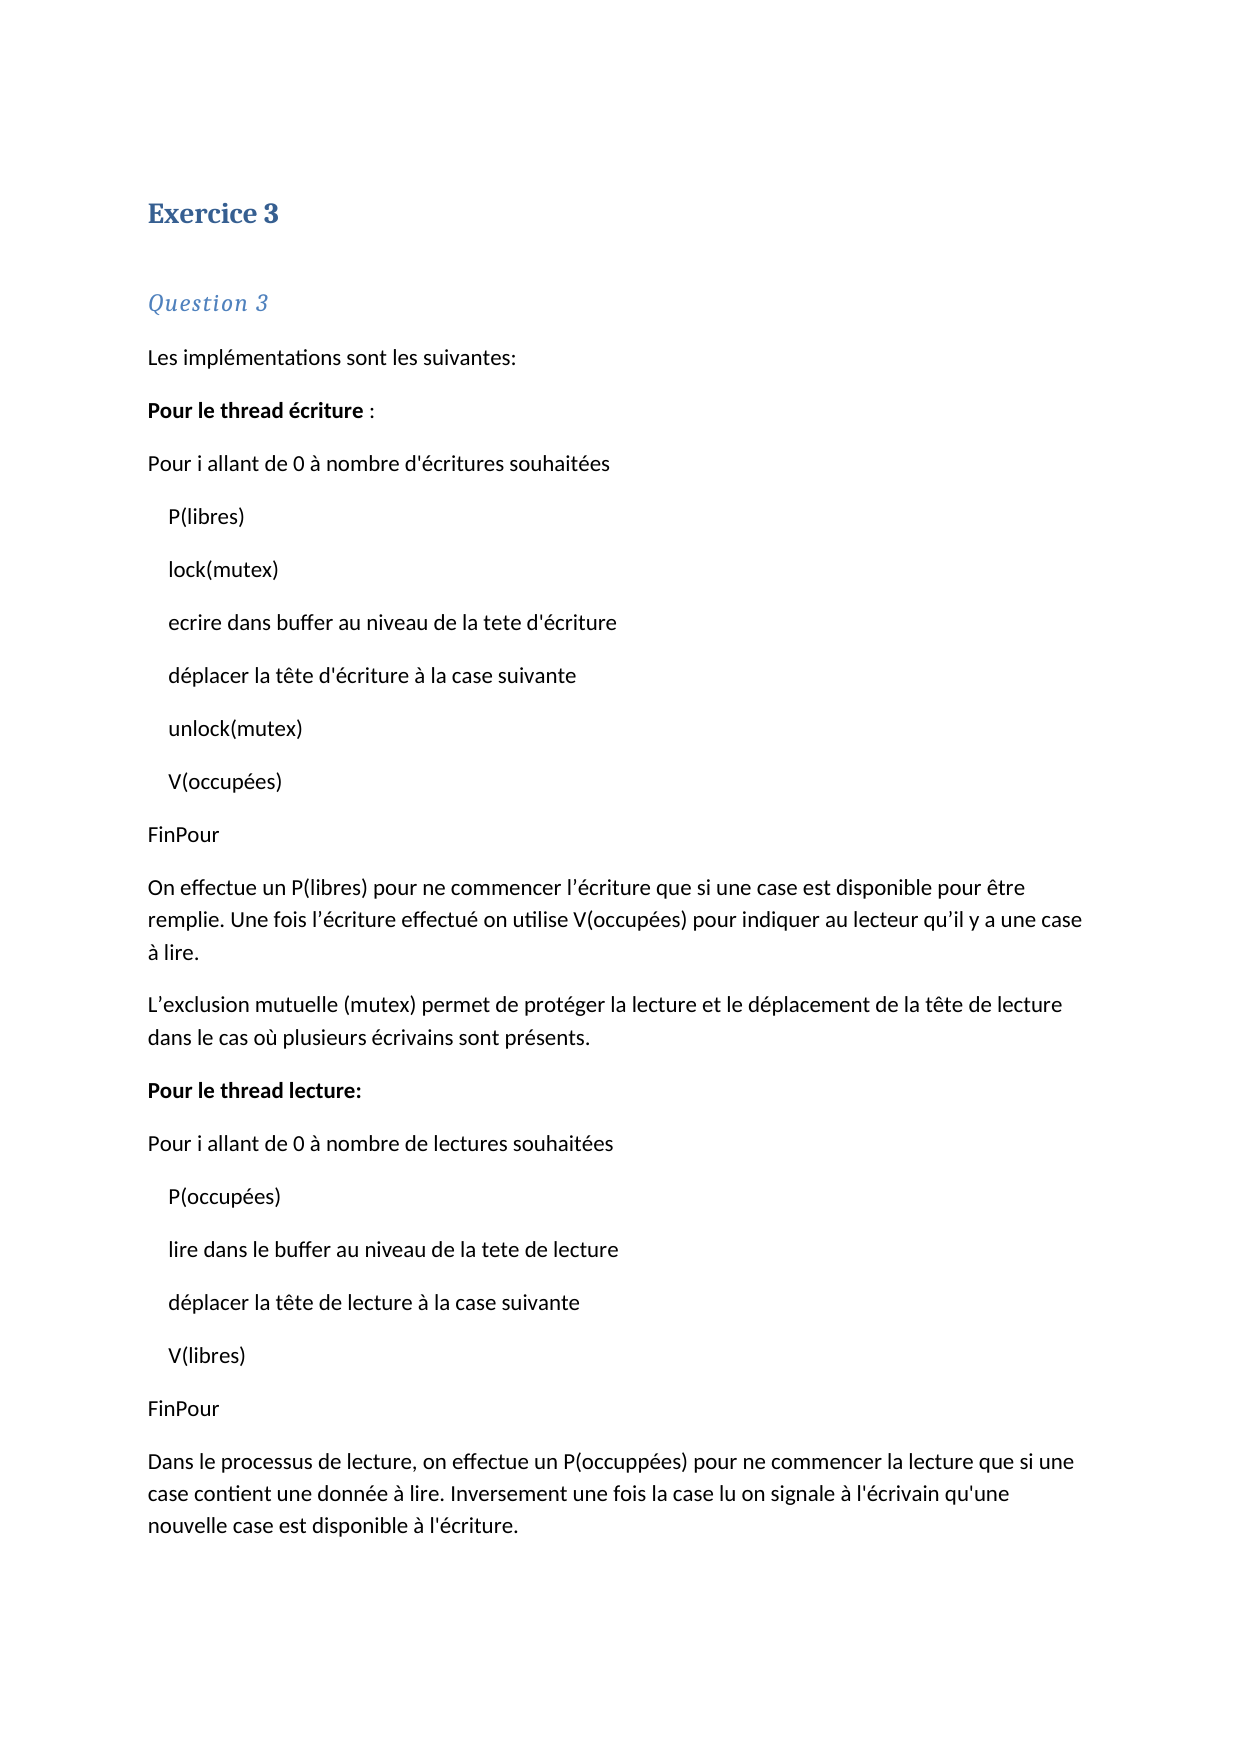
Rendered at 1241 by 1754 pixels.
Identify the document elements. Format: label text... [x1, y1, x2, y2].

subtitle Question 3 [148, 289, 1093, 318]
text P(libres) [148, 502, 1093, 530]
text L’exclusion mutuelle (mutex) permet de protéger la lecture et le déplacement de la tête de lecture dans le cas où plusieurs écrivains sont présents. [148, 991, 1093, 1051]
text lire dans le buffer au niveau de la tete de lecture [148, 1235, 1093, 1263]
text P(occupées) [148, 1182, 1093, 1210]
text Pour le thread lecture: [148, 1076, 1093, 1104]
text lock(mutex) [148, 555, 1093, 583]
text FinPour [148, 820, 1093, 848]
text V(occupées) [148, 767, 1093, 795]
text Dans le processus de lecture, on effectue un P(occuppées) pour ne commencer la lecture que si une case contient une donnée à lire. Inversement une fois la case lu on signale à l'écrivain qu'une nouvelle case est disponible à l'écriture. [148, 1447, 1093, 1539]
text Pour i allant de 0 à nombre d'écritures souhaitées [148, 449, 1093, 477]
text déplacer la tête d'écriture à la case suivante [148, 661, 1093, 689]
text Pour i allant de 0 à nombre de lectures souhaitées [148, 1129, 1093, 1157]
text Pour le thread écriture : [148, 396, 1093, 424]
text ecrire dans buffer au niveau de la tete d'écriture [148, 608, 1093, 636]
text déplacer la tête de lecture à la case suivante [148, 1288, 1093, 1316]
text FinPour [148, 1394, 1093, 1422]
subtitle Exercice 3 [148, 198, 1093, 231]
text unlock(mutex) [148, 714, 1093, 742]
text V(libres) [148, 1341, 1093, 1369]
text Les implémentations sont les suivantes: [148, 343, 1093, 371]
text On effectue un P(libres) pour ne commencer l’écriture que si une case est disponible pour être remplie. Une fois l’écriture effectué on utilise V(occupées) pour indiquer au lecteur qu’il y a une case à lire. [148, 873, 1093, 966]
